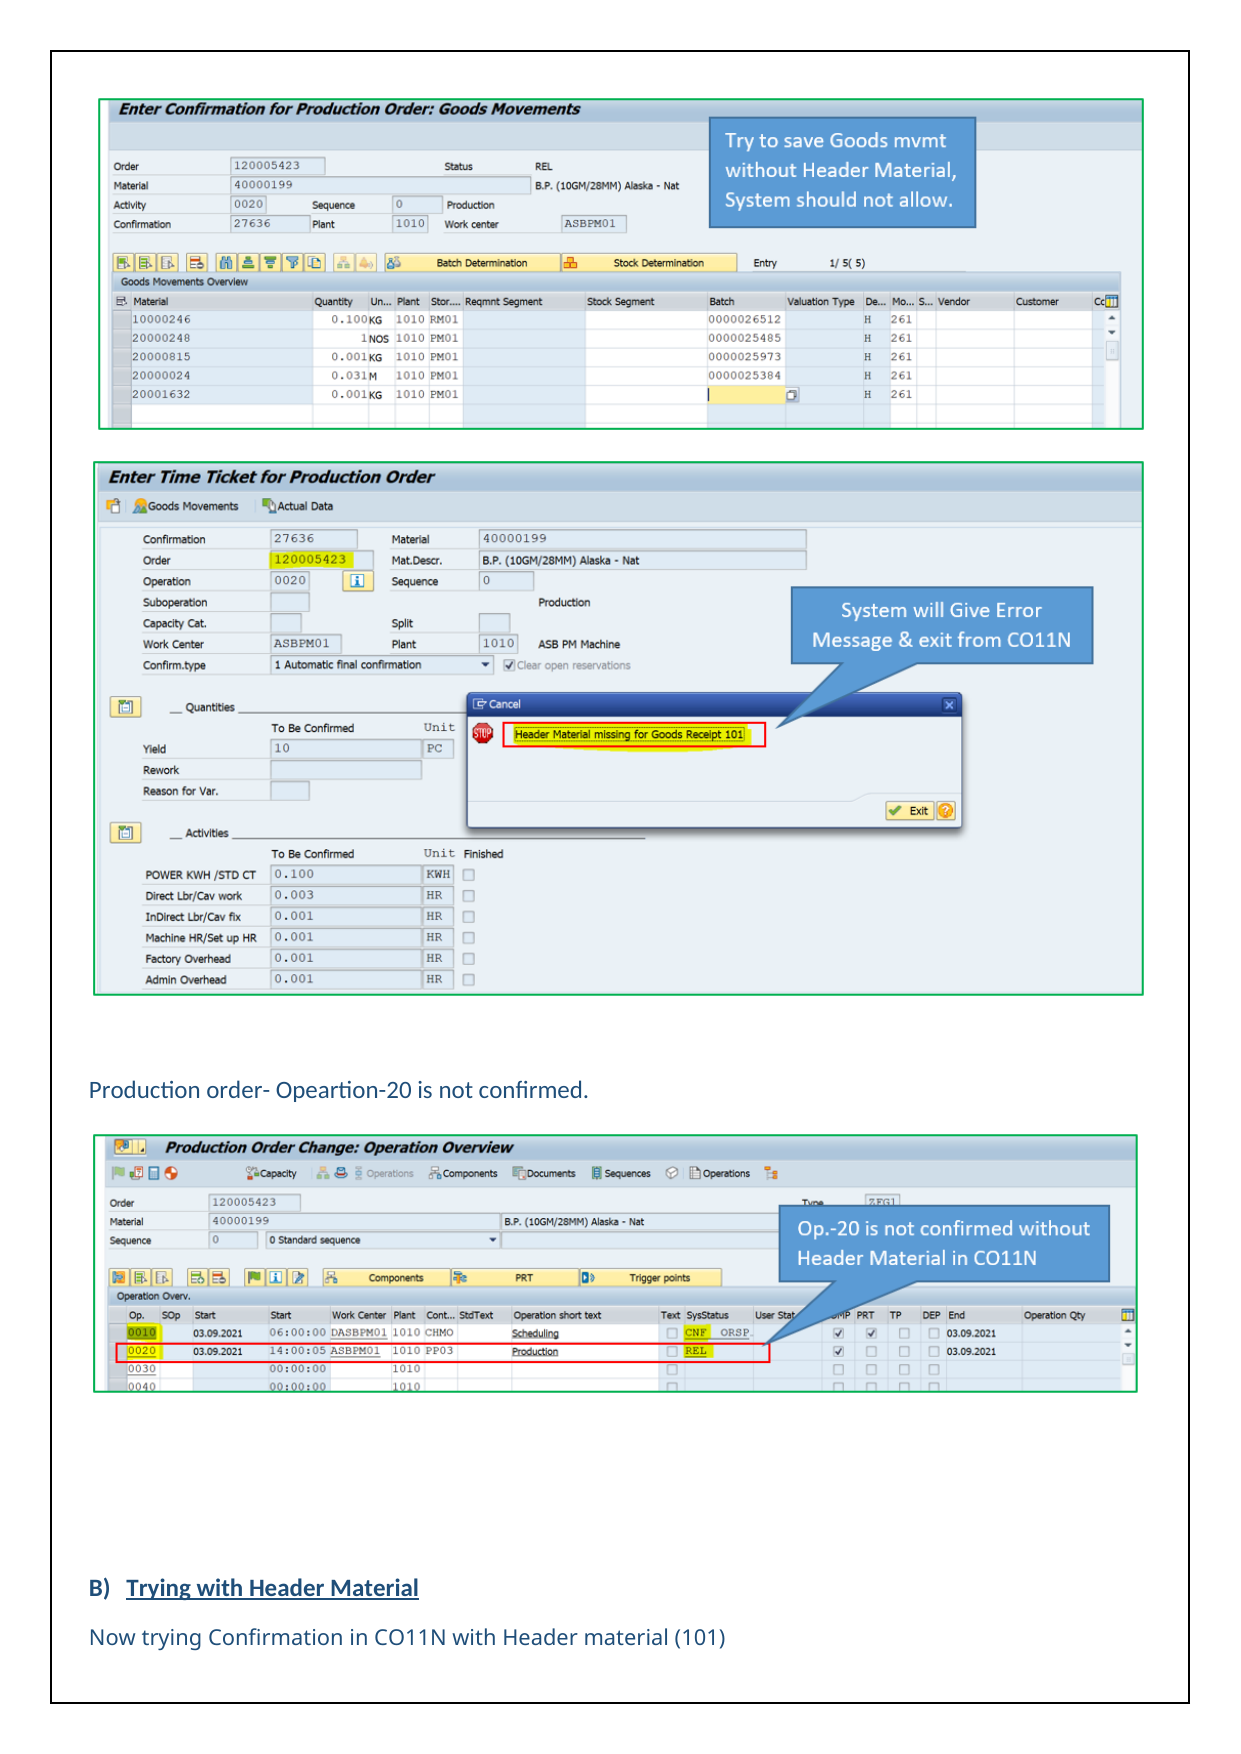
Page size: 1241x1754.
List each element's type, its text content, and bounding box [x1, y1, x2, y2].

picture [88, 1123, 1152, 1404]
text Production order- Opeartion-20 is not confirmed. [89, 1074, 1152, 1105]
text Now trying Confirmation in CO11N with Header material (101) [89, 1621, 1152, 1651]
picture [88, 454, 1152, 1006]
list Trying with Header Material [89, 1572, 1152, 1602]
picture [88, 88, 1152, 436]
